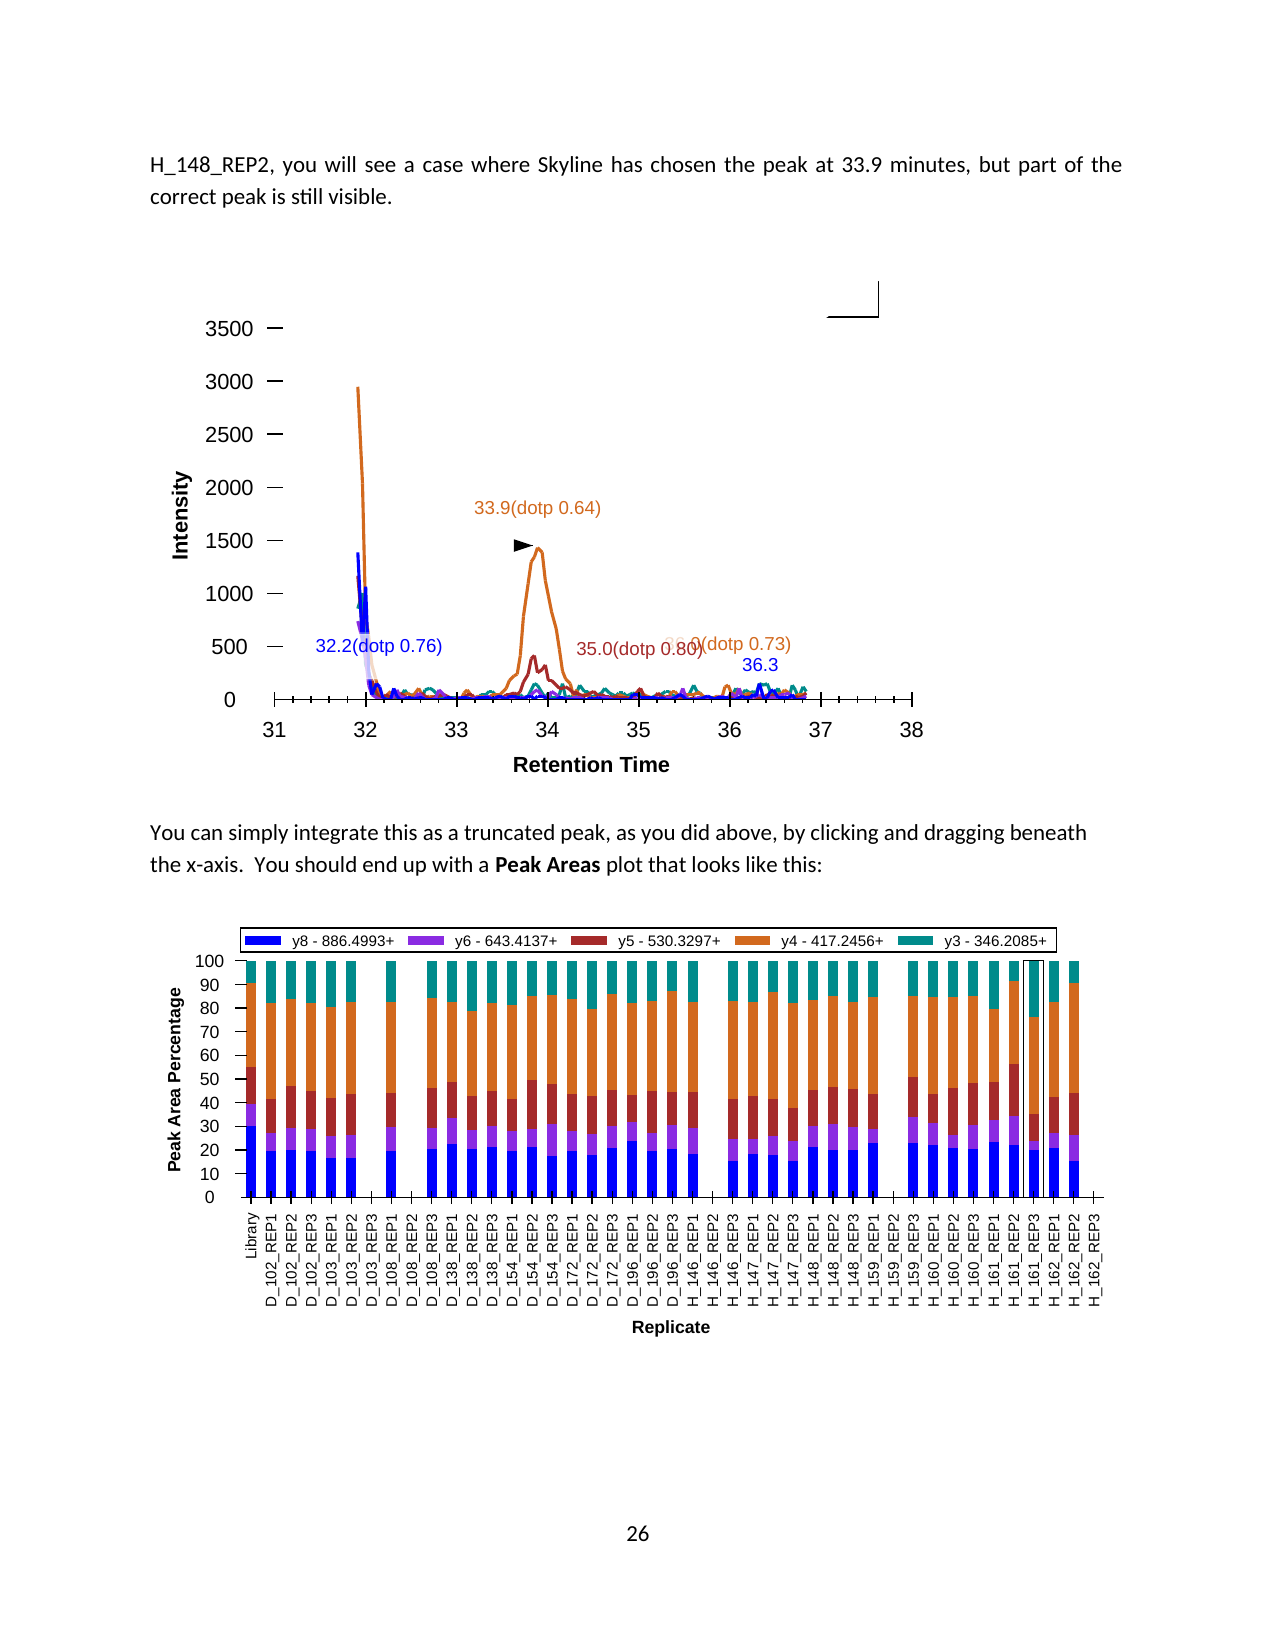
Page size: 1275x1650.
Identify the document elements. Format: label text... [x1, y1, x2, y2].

text You can simply integrate this as a truncated peak, as you did above, by clicking and dragging beneath the x-axis. You should end up with a Peak Areas plot that looks like this: [150, 818, 1125, 878]
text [150, 150, 1125, 210]
